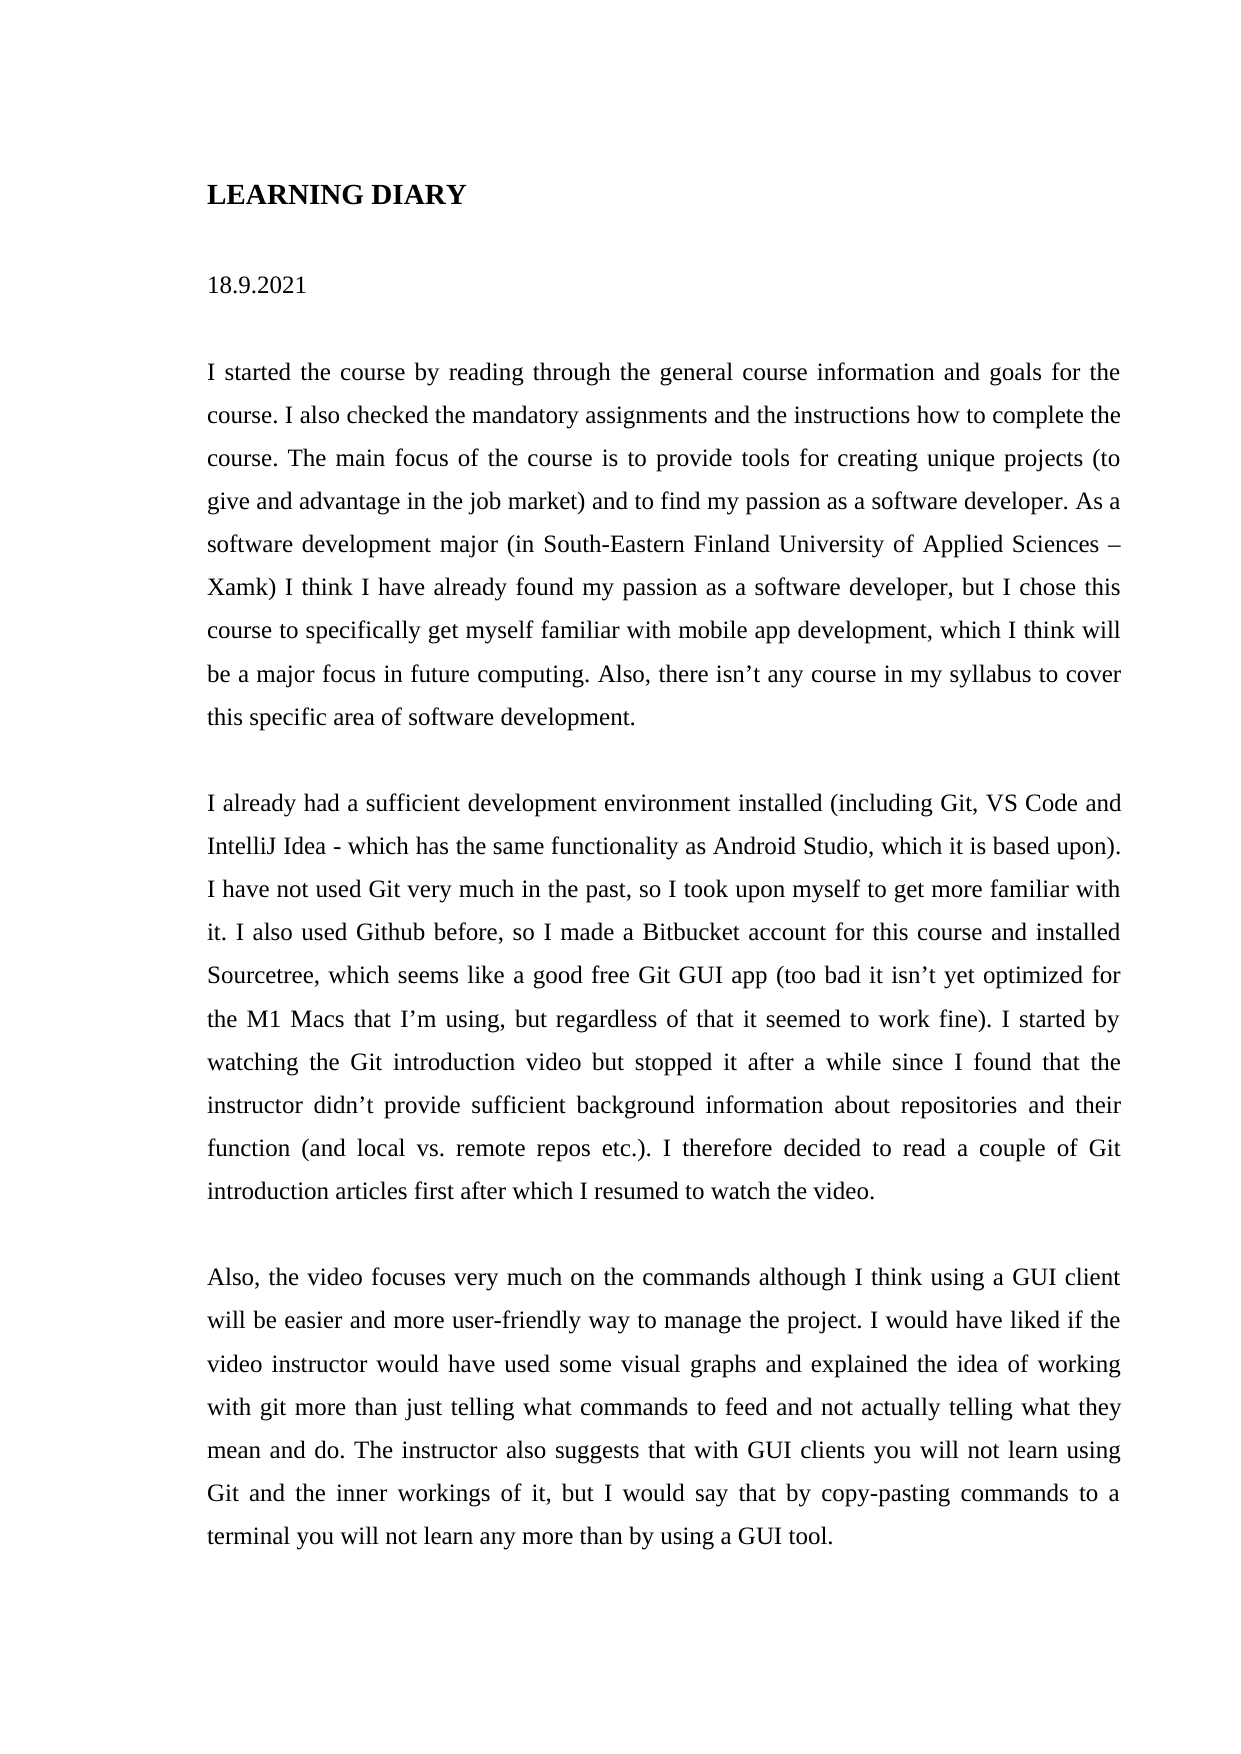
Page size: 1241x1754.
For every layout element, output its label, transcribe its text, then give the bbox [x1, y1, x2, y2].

text I already had a sufficient development environment installed (including Git, VS Code and IntelliJ Idea - which has the same functionality as Android Studio, which it is based upon). I have not used Git very much in the past, so I took upon myself to get more familiar with it. I also used Github before, so I made a Bitbucket account for this course and installed Sourcetree, which seems like a good free Git GUI app (too bad it isn’t yet optimized for the M1 Macs that I’m using, but regardless of that it seemed to work fine). I started by watching the Git introduction video but stopped it after a while since I found that the instructor didn’t provide sufficient background information about repositories and their function (and local vs. remote repos etc.). I therefore decided to read a couple of Git introduction articles first after which I resumed to watch the video. [207, 788, 1122, 1205]
text LEARNING DIARY [207, 177, 1122, 211]
text Also, the video focuses very much on the commands although I think using a GUI client will be easier and more user-friendly way to manage the project. I would have liked if the video instructor would have used some visual graphs and explained the idea of working with git more than just telling what commands to feed and not actually telling what they mean and do. The instructor also suggests that with GUI clients you will not learn using Git and the inner workings of it, but I would say that by copy-pasting commands to a terminal you will not learn any more than by using a GUI tool. [207, 1262, 1122, 1550]
text 18.9.2021 I started the course by reading through the general course information and goals for the course. I also checked the mandatory assignments and the instructions how to complete the course. The main focus of the course is to provide tools for creating unique projects (to give and advantage in the job market) and to find my passion as a software developer. As a software development major (in South-Eastern Finland University of Applied Sciences – Xamk) I think I have already found my passion as a software developer, but I chose this course to specifically get myself familiar with mobile app development, which I think will be a major focus in future computing. Also, there isn’t any course in my syllabus to cover this specific area of software development. [207, 271, 1122, 731]
